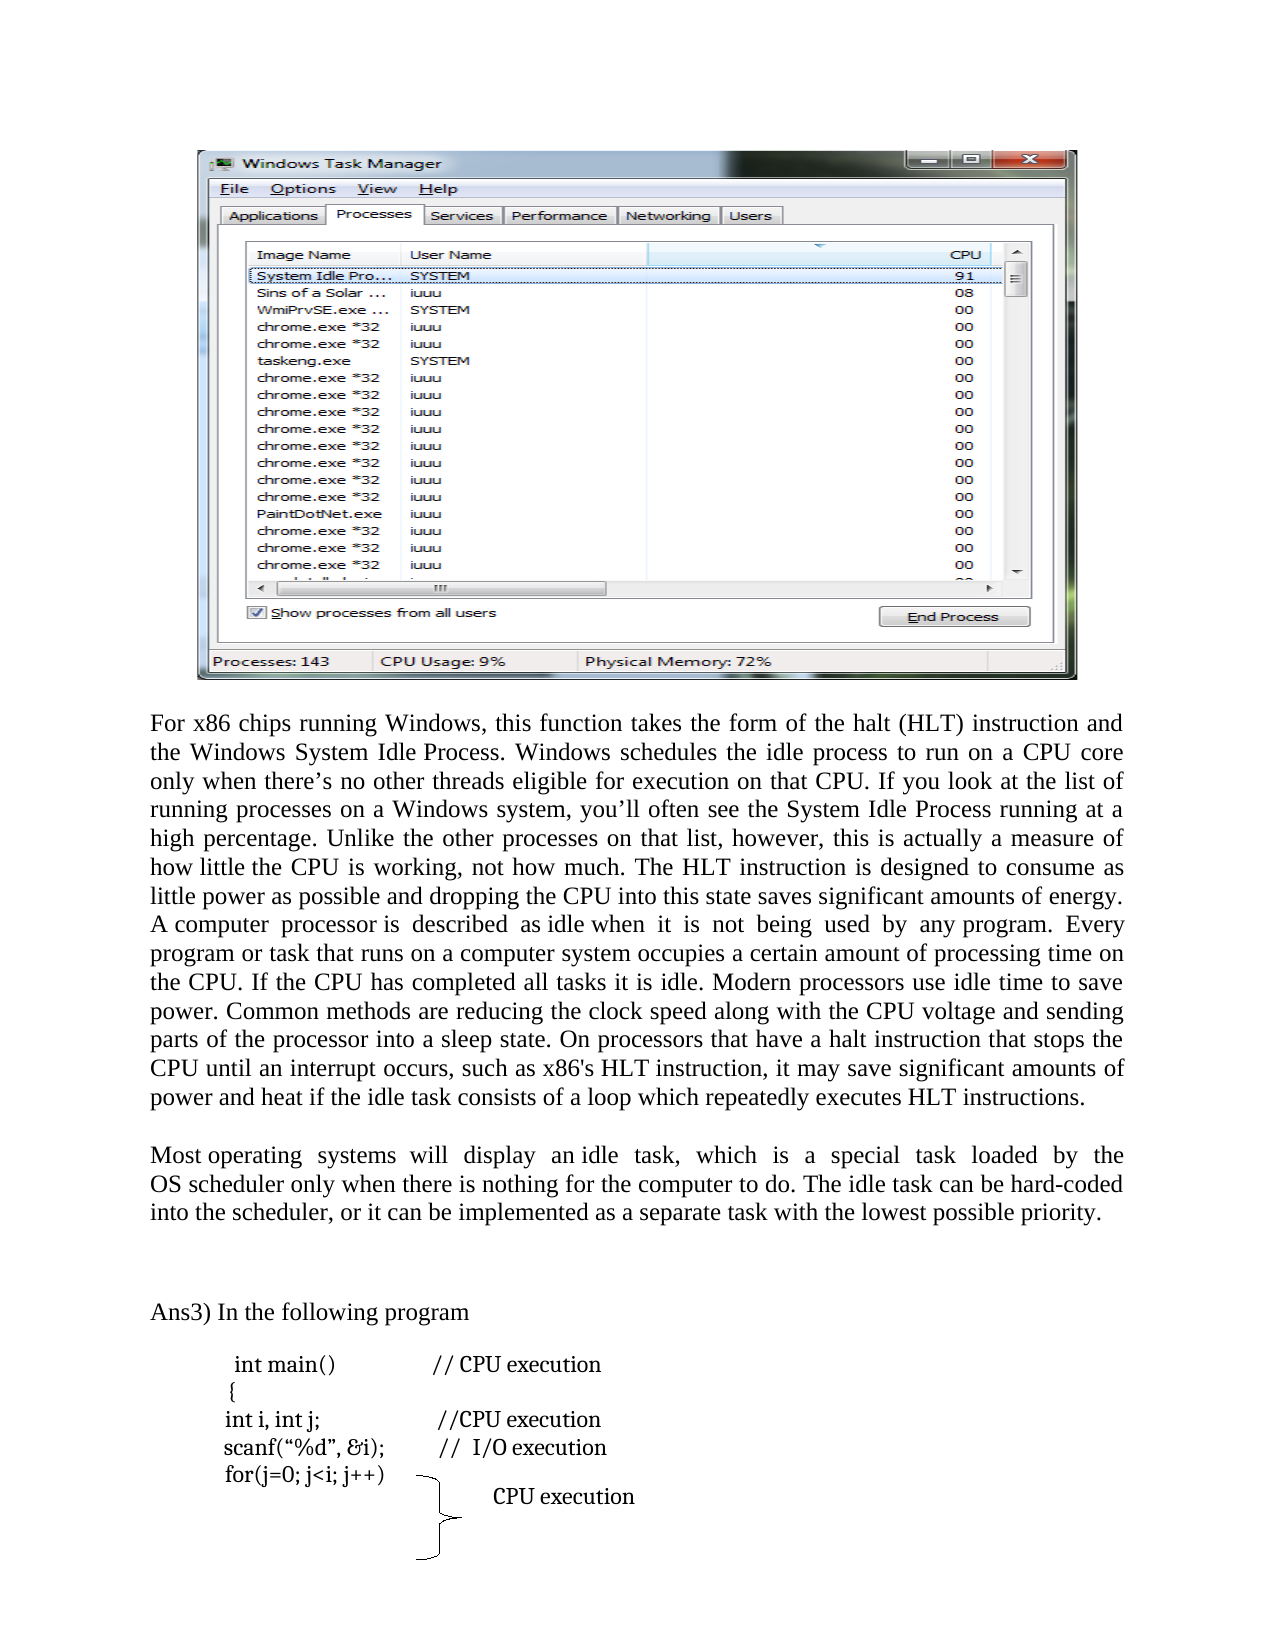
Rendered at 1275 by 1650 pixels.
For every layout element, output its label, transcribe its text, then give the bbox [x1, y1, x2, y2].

text Most operating systems will display an idle task, which is a special task loaded by the OS scheduler only when there is nothing for the computer to do. The idle task can be hard-coded into the scheduler, or it can be implemented as a separate task with the lowest possible priority. [150, 1140, 1125, 1226]
text { [150, 1378, 1125, 1406]
text for(j=0; j<i; j++) [225, 1461, 1125, 1488]
text int main() // CPU execution [150, 1351, 1125, 1378]
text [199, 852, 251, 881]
text scanf(“%d”, &i); // I/O execution [150, 1433, 1125, 1461]
text For x86 chips running Windows, this function takes the form of the halt (HLT) instruction and the Windows System Idle Process. Windows schedules the idle process to run on a CPU core only when there’s no other threads eligible for execution on that CPU. If you look at the list of running processes on a Windows system, you’ll often see the System Idle Process running at a high percentage. Unlike the other processes on that list, however, this is actually a measure of how little the CPU is working, not how much. The HLT instruction is designed to consume as little power as possible and dropping the CPU into this state saves significant amounts of energy. A computer processor is described as idle when it is not being used by any program. Every program or task that runs on a computer system occupies a certain amount of processing time on the CPU. If the CPU has completed all tasks it is idle. Modern processors use idle time to save power. Common methods are reducing the clock speed along with the CPU voltage and sending parts of the processor into a sleep state. On processors that have a halt instruction that stops the CPU until an interrupt occurs, such as x86's HLT instruction, it may save significant amounts of power and heat if the idle task consists of a loop which repeatedly executes HLT instructions. [150, 909, 1125, 1111]
text int i, int j; //CPU execution [225, 1406, 1125, 1433]
text Ans3) In the following program [150, 1297, 1125, 1325]
picture [197, 150, 1078, 680]
